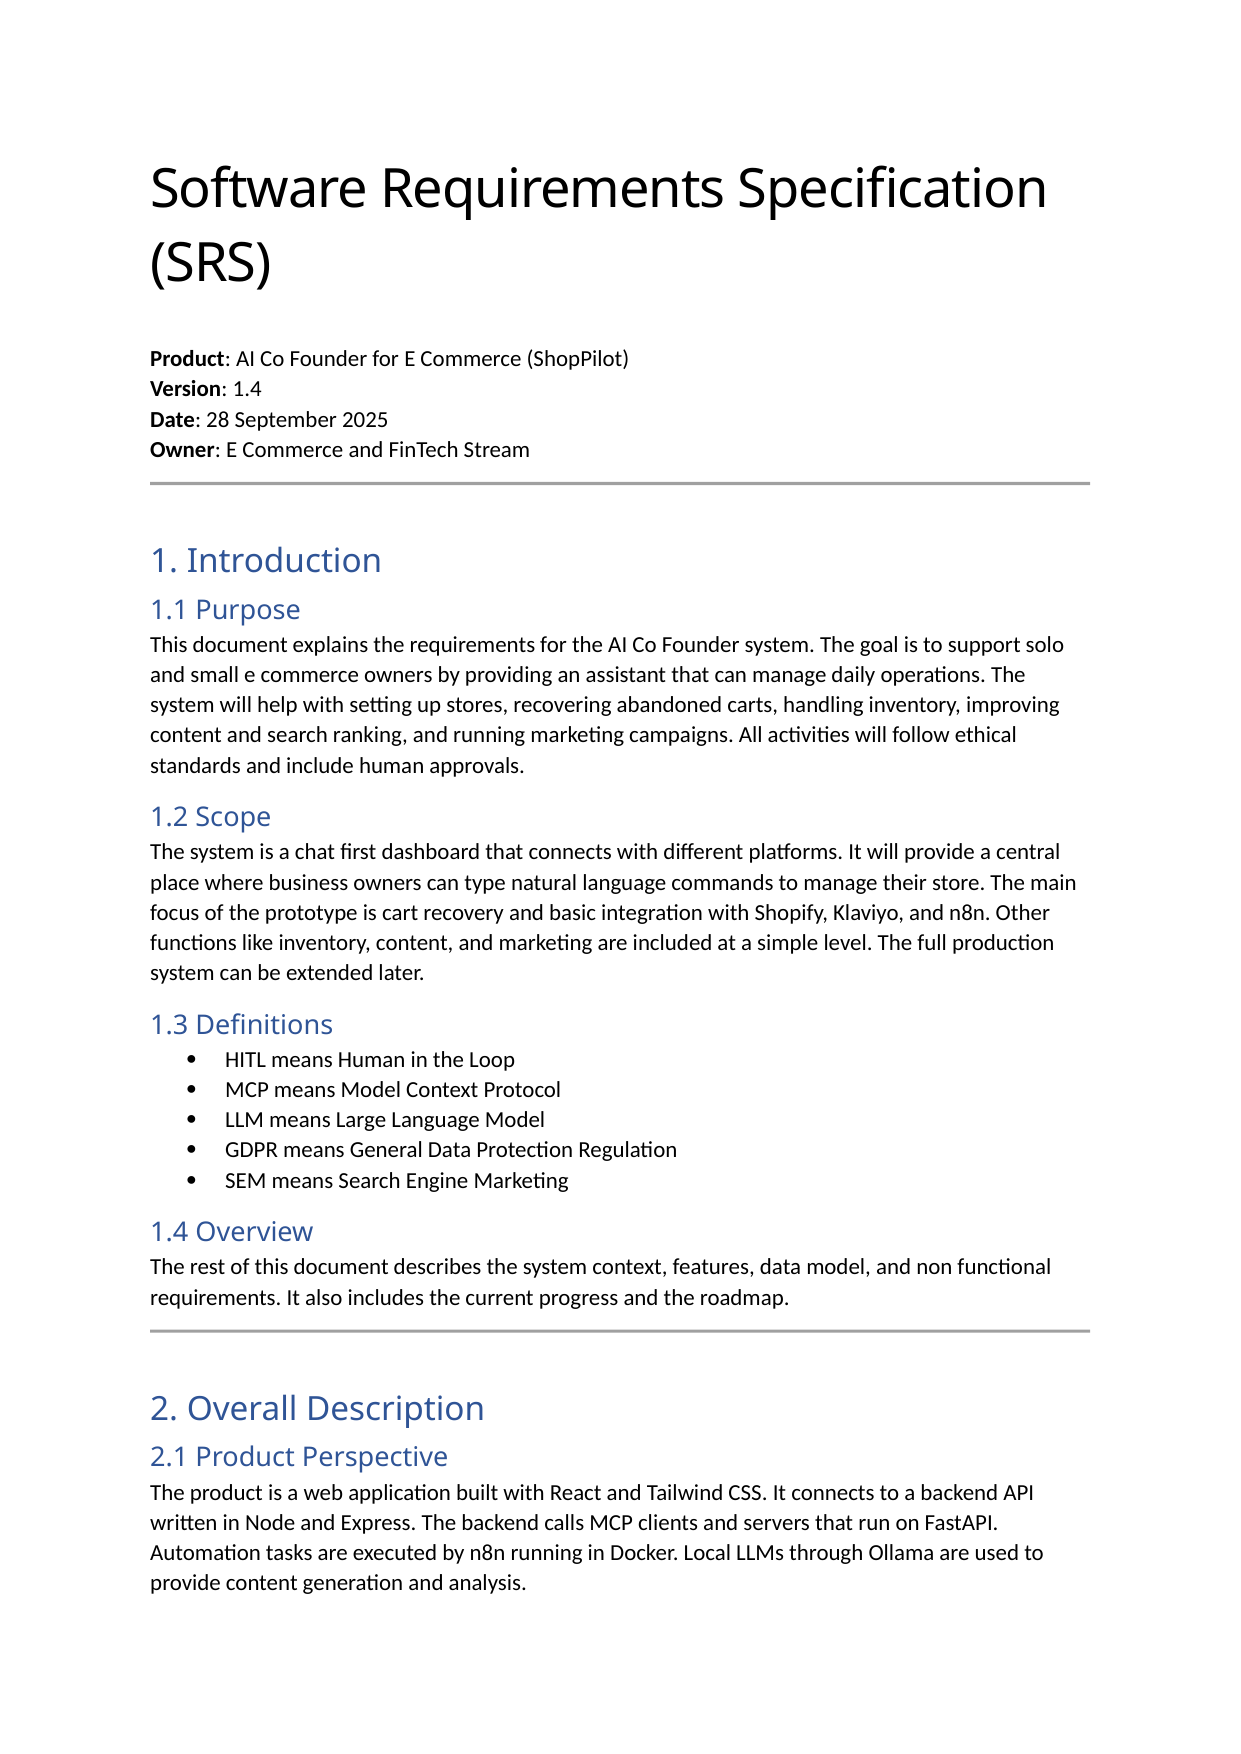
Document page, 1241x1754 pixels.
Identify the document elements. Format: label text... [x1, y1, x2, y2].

subtitle 1.2 Scope [150, 798, 1090, 834]
subtitle 2. Overall Description [150, 1385, 1090, 1430]
text Product: AI Co Founder for E Commerce (ShopPilot) Version: 1.4 Date: 28 September 2025 Owner: E Commerce and FinTech Stream [150, 344, 1090, 463]
subtitle 1. Introduction [150, 537, 1090, 582]
list SEM means Search Engine Marketing [187, 1166, 1090, 1194]
subtitle 1.3 Definitions [150, 1005, 1090, 1042]
text The rest of this document describes the system context, features, data model, and non functional requirements. It also includes the current progress and the roadmap. [150, 1252, 1090, 1311]
list GDPR means General Data Protection Regulation [187, 1136, 1090, 1164]
list MCP means Model Context Protocol [187, 1075, 1090, 1103]
text The system is a chat first dashboard that connects with different platforms. It will provide a central place where business owners can type natural language commands to manage their store. The main focus of the prototype is cart recovery and basic integration with Shopify, Klaviyo, and n8n. Other functions like inventory, content, and marketing are included at a simple level. The full production system can be extended later. [150, 837, 1090, 986]
subtitle 2.1 Product Perspective [150, 1438, 1090, 1475]
list LLM means Large Language Model [187, 1105, 1090, 1133]
text The product is a web application built with React and Tailwind CSS. It connects to a backend API written in Node and Express. The backend calls MCP clients and servers that run on FastAPI. Automation tasks are executed by n8n running in Docker. Local LLMs through Ollama are used to provide content generation and analysis. [150, 1478, 1090, 1596]
list HITL means Human in the Loop [187, 1045, 1090, 1073]
title Software Requirements Specification (SRS) [150, 150, 1090, 297]
subtitle 1.1 Purpose [150, 590, 1090, 627]
text This document explains the requirements for the AI Co Founder system. The goal is to support solo and small e commerce owners by providing an assistant that can manage daily operations. The system will help with setting up stores, recovering abandoned carts, handling inventory, improving content and search ranking, and running marketing campaigns. All activities will follow ethical standards and include human approvals. [150, 630, 1090, 779]
subtitle 1.4 Overview [150, 1213, 1090, 1249]
